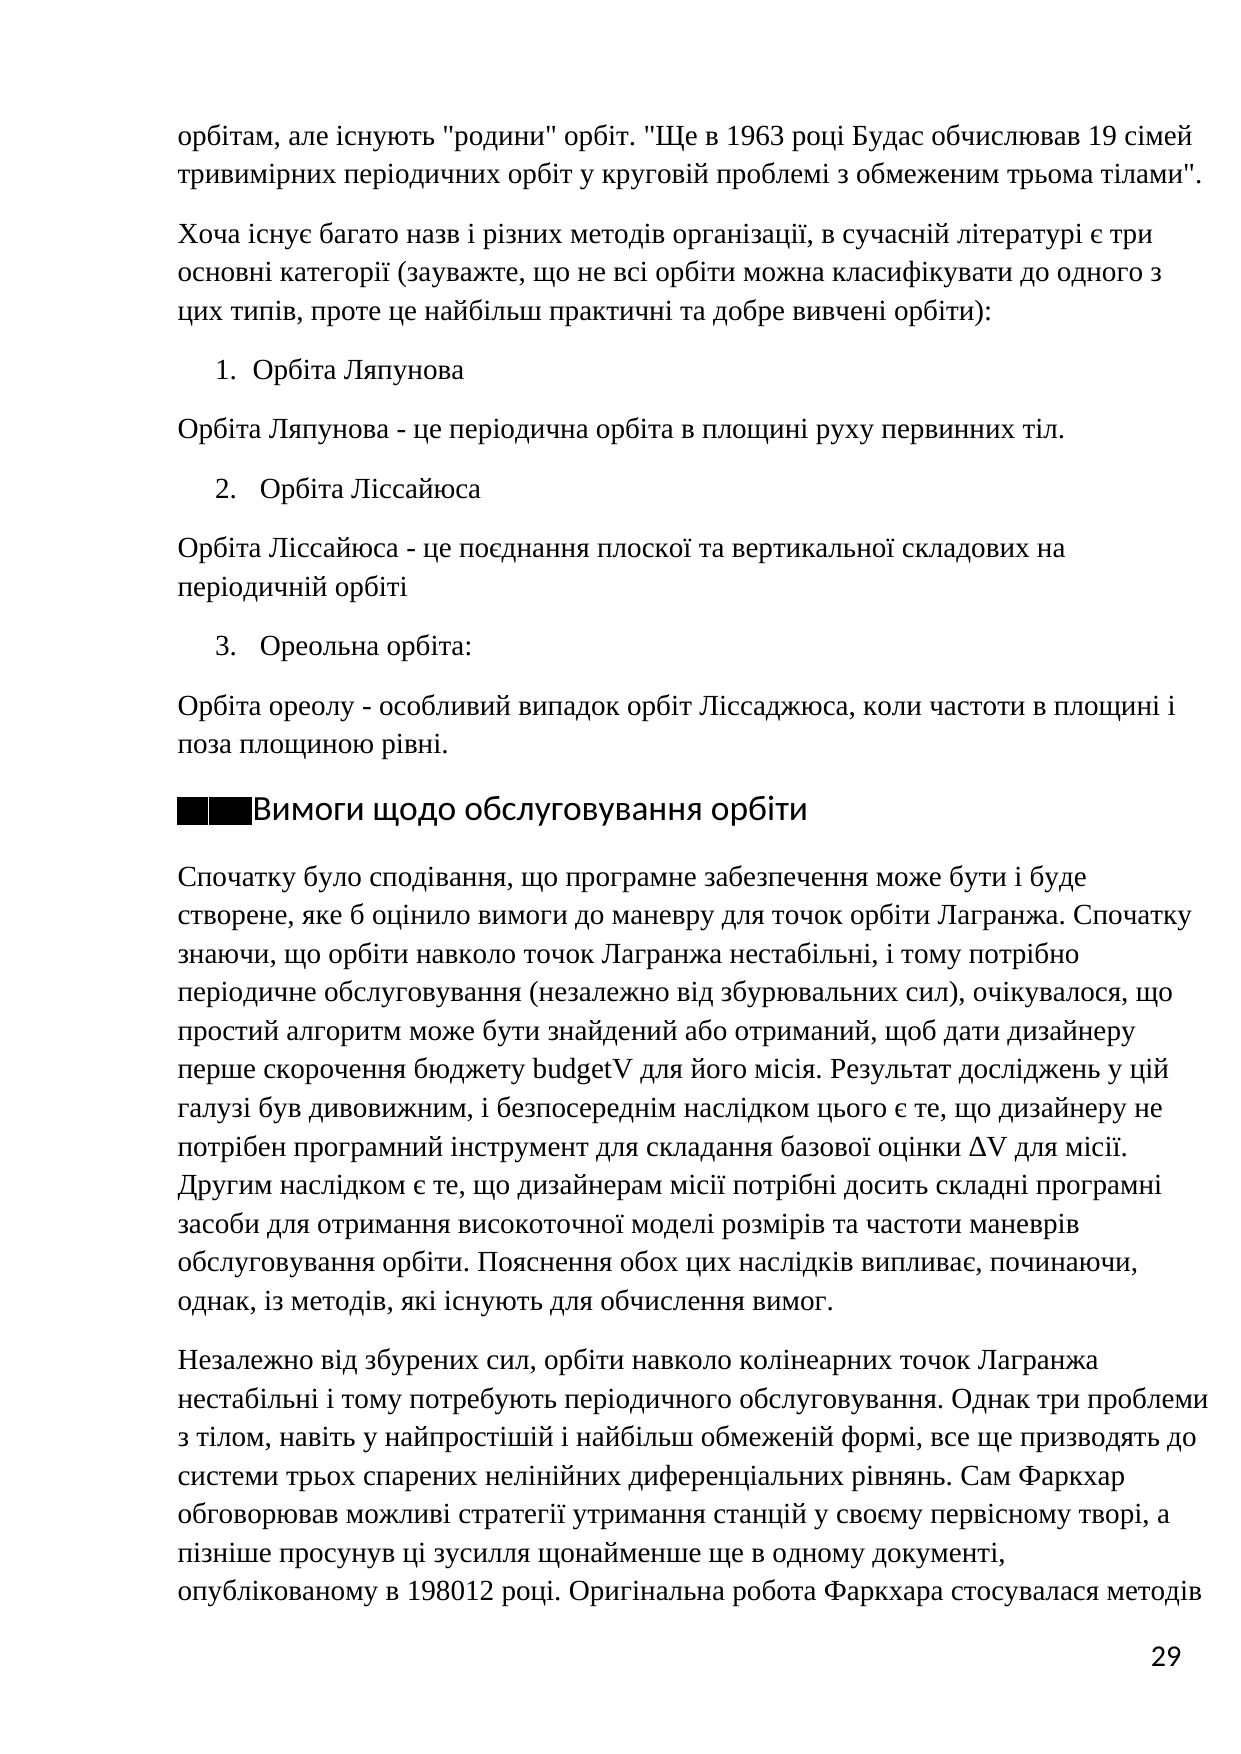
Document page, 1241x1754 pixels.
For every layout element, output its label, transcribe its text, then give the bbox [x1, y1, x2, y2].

text Орбіта Ляпунова - це періодична орбіта в площині руху первинних тіл. [177, 412, 1209, 445]
list Орбіта Ляпунова [215, 352, 1209, 386]
list Ореольна орбіта: [215, 628, 1209, 662]
text Спочатку було сподівання, що програмне забезпечення може бути і буде створене, яке б оцінило вимоги до маневру для точок орбіти Лагранжа. Спочатку знаючи, що орбіти навколо точок Лагранжа нестабільні, і тому потрібно періодичне обслуговування (незалежно від збурювальних сил), очікувалося, що простий алгоритм може бути знайдений або отриманий, щоб дати дизайнеру перше скорочення бюджету budgetV для його місія. Результат досліджень у цій галузі був дивовижним, і безпосереднім наслідком цього є те, що дизайнеру не потрібен програмний інструмент для складання базової оцінки ∆V для місії. Другим наслідком є те, що дизайнерам місії потрібні досить складні програмні засоби для отримання високоточної моделі розмірів та частоти маневрів обслуговування орбіти. Пояснення обох цих наслідків випливає, починаючи, однак, із методів, які існують для обчислення вимог. [177, 859, 1209, 1316]
list Орбіта Ліссайюса [215, 471, 1209, 504]
text Орбіта Ліссайюса - це поєднання плоскої та вертикальної складових на періодичній орбіті [177, 530, 1209, 602]
text Хоча існує багато назв і різних методів організації, в сучасній літературі є три основні категорії (зауважте, що не всі орбіти можна класифікувати до одного з цих типів, проте це найбільш практичні та добре вивчені орбіти): [177, 216, 1209, 326]
text Теоретично та в застосуванні було доведено, що існують періодичні орбіти щодо нестабільних точок Лагранжа). Оскільки для рівнянь цих орбіт не існує рішення закритої форми, для визначення траєкторій використовуються обчислювальний та чисельний аналіз. Крім того, ці орбіти не можуть бути описані конкретними орбітальними параметрами (орбітальними елементами), як це властиво типовим орбітам, але існують "родини" орбіт. "Ще в 1963 році Будас обчислював 19 сімей тривимірних періодичних орбіт у круговій проблемі з обмеженим трьома тілами". [177, 118, 1209, 190]
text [177, 1342, 1209, 1607]
text Орбіта ореолу - особливий випадок орбіт Ліссаджюса, коли частоти в площині і поза площиною рівні. [177, 688, 1209, 760]
subtitle Вимоги щодо обслуговування орбіти [177, 786, 1181, 829]
